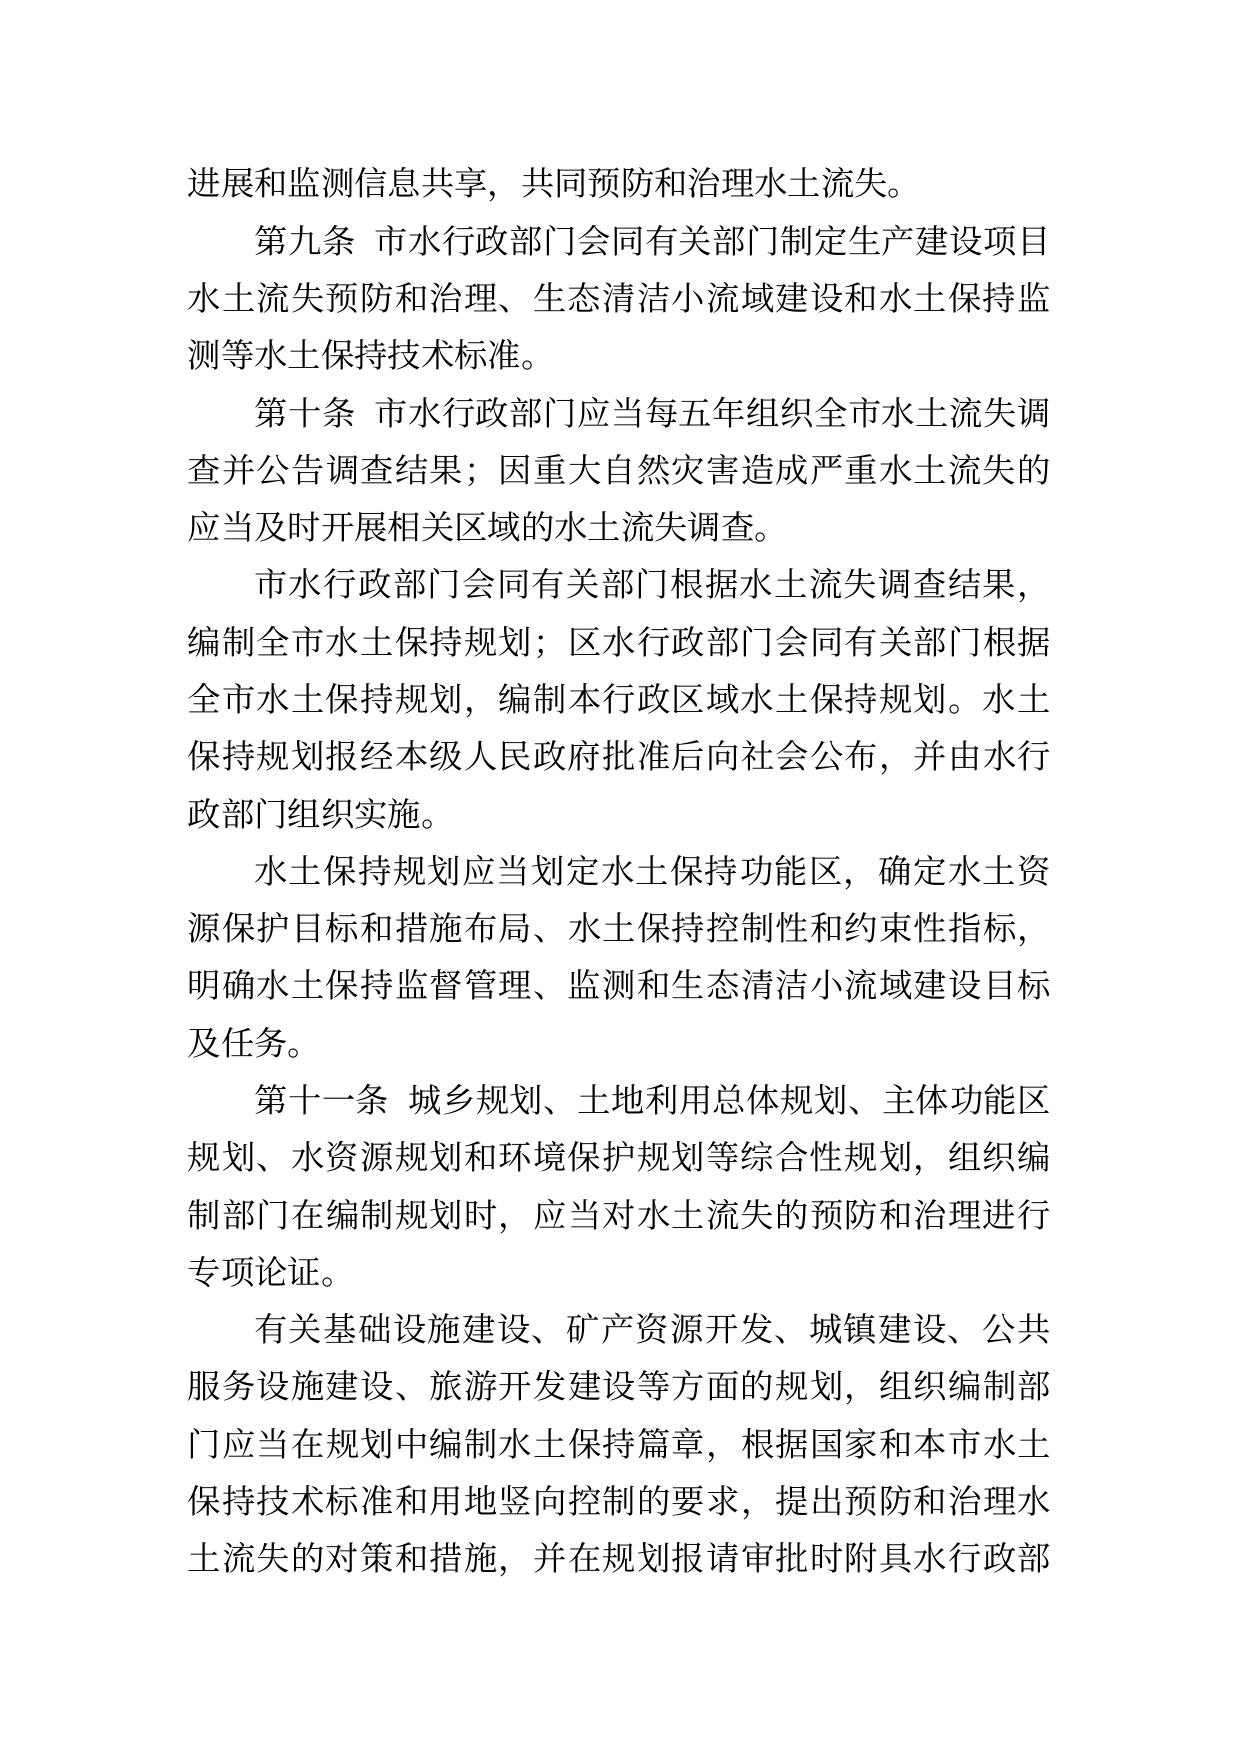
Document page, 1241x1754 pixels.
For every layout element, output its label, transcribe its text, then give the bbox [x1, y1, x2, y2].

text 第十条 市水行政部门应当每五年组织全市水土流失调查并公告调查结果；因重大自然灾害造成严重水土流失的，应当及时开展相关区域的水土流失调查。 [187, 379, 1053, 551]
text 水土保持规划应当划定水土保持功能区，确定水土资源保护目标和措施布局、水土保持控制性和约束性指标，明确水土保持监督管理、监测和生态清洁小流域建设目标及任务。 [187, 837, 1053, 1067]
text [187, 150, 1053, 207]
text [187, 1296, 1053, 1582]
text 第九条 市水行政部门会同有关部门制定生产建设项目水土流失预防和治理、生态清洁小流域建设和水土保持监测等水土保持技术标准。 [187, 207, 1053, 379]
text 市水行政部门会同有关部门根据水土流失调查结果，编制全市水土保持规划；区水行政部门会同有关部门根据全市水土保持规划，编制本行政区域水土保持规划。水土保持规划报经本级人民政府批准后向社会公布，并由水行政部门组织实施。 [187, 551, 1053, 837]
text 第十一条 城乡规划、土地利用总体规划、主体功能区规划、水资源规划和环境保护规划等综合性规划，组织编制部门在编制规划时，应当对水土流失的预防和治理进行专项论证。 [187, 1067, 1053, 1296]
